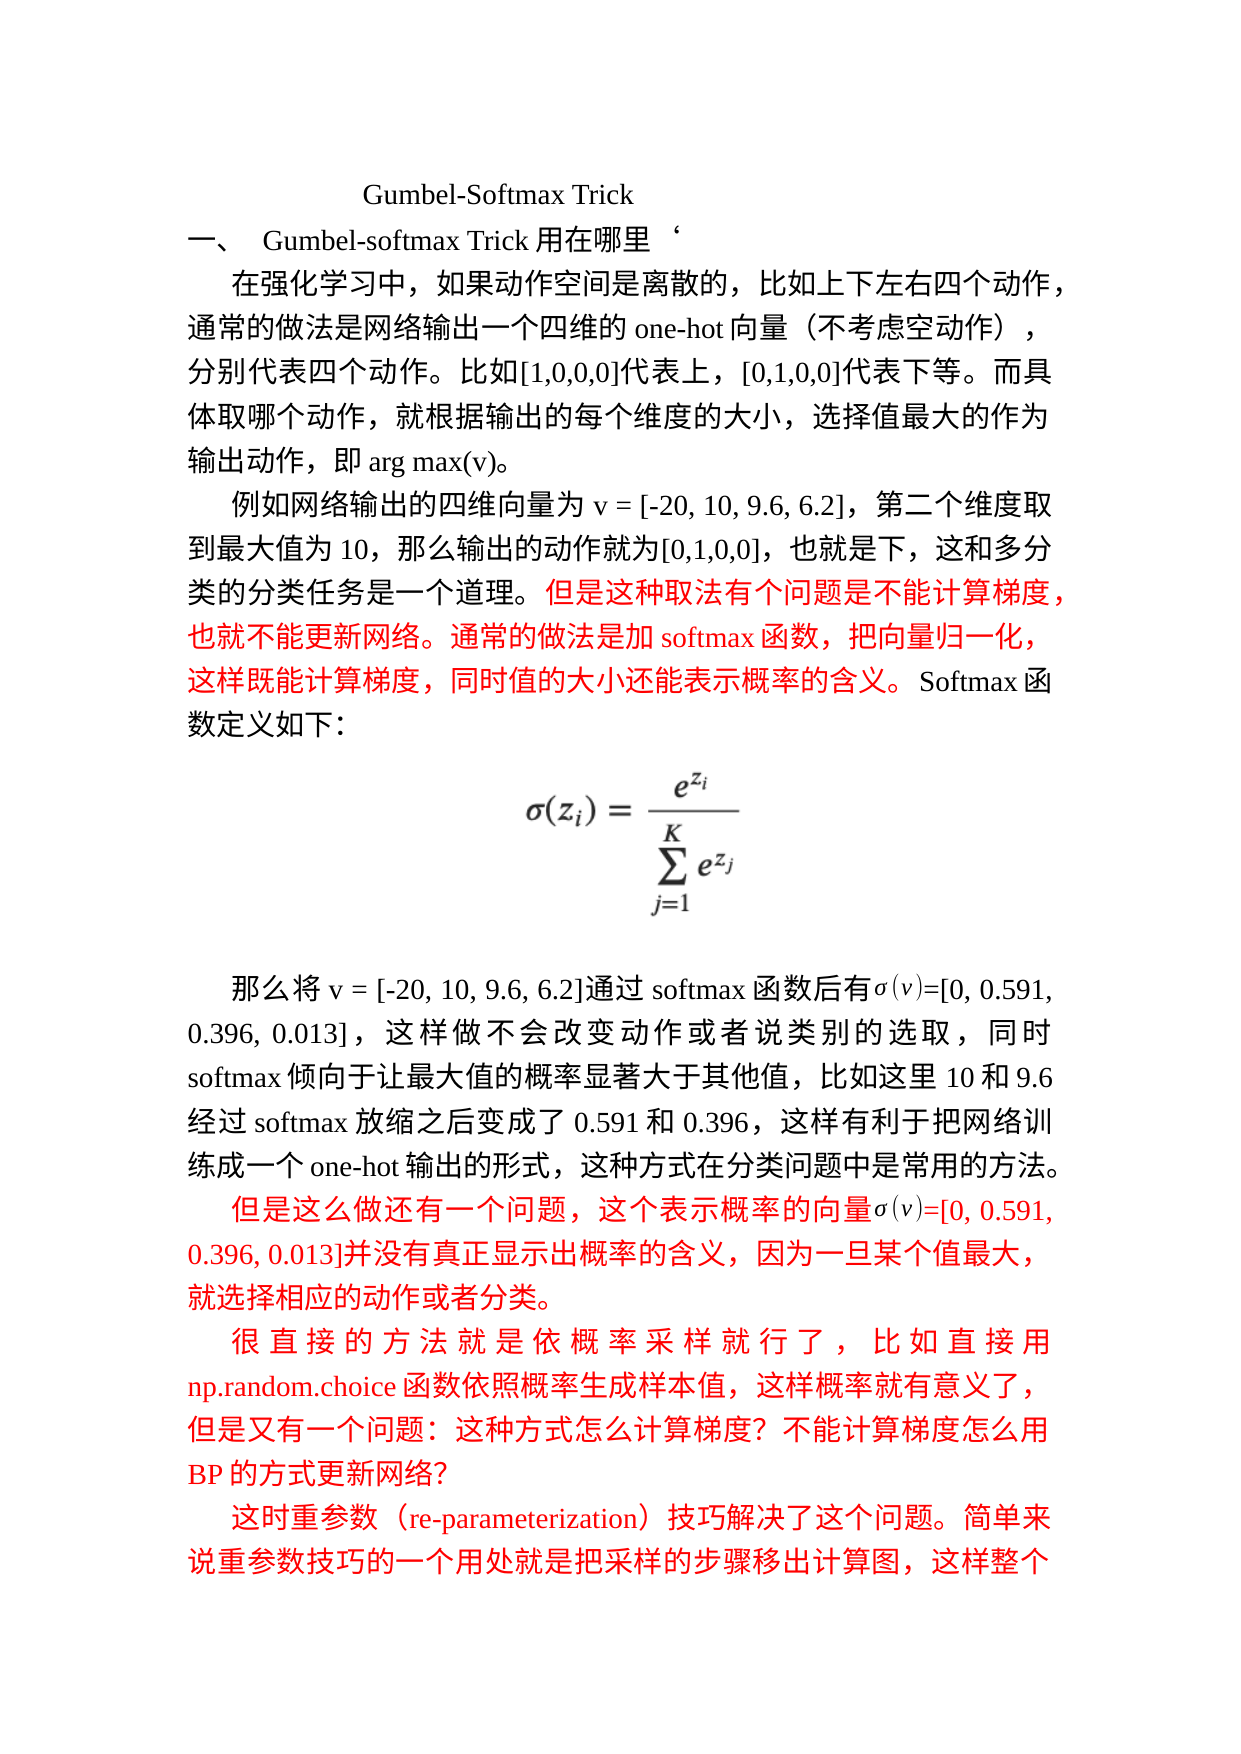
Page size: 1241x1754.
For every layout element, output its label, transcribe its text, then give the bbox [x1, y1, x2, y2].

text 例如网络输出的四维向量为v = [-20, 10, 9.6, 6.2]，第二个维度取到最大值为10，那么输出的动作就为[0,1,0,0]，也就是下，这和多分类的分类任务是一个道理。但是这种取法有个问题是不能计算梯度，也就不能更新网络。通常的做法是加softmax函数，把向量归一化，这样既能计算梯度，同时值的大小还能表示概率的含义。Softmax函数定义如下： [187, 480, 1053, 745]
text 在强化学习中，如果动作空间是离散的，比如上下左右四个动作，通常的做法是网络输出一个四维的one-hot向量（不考虑空动作），分别代表四个动作。比如[1,0,0,0]代表上，[0,1,0,0]代表下等。而具体取哪个动作，就根据输出的每个维度的大小，选择值最大的作为输出动作，即arg max(v)。 [187, 260, 1053, 480]
text 但是这么做还有一个问题，这个表示概率的向量=[0, 0.591, 0.396, 0.013]并没有真正显示出概率的含义，因为一旦某个值最大，就选择相应的动作或者分类。 [187, 1185, 1053, 1318]
text Gumbel-Softmax Trick [187, 172, 1053, 216]
picture [487, 744, 797, 929]
text 很直接的方法就是依概率采样就行了，比如直接用np.random.choice函数依照概率生成样本值，这样概率就有意义了，但是又有一个问题：这种方式怎么计算梯度？不能计算梯度怎么用BP的方式更新网络？ [187, 1318, 1053, 1494]
text 那么将v = [-20, 10, 9.6, 6.2]通过softmax函数后有=[0, 0.591, 0.396, 0.013]，这样做不会改变动作或者说类别的选取，同时softmax倾向于让最大值的概率显著大于其他值，比如这里10和9.6经过softmax放缩之后变成了0.591和0.396，这样有利于把网络训练成一个one-hot输出的形式，这种方式在分类问题中是常用的方法。 [187, 965, 1053, 1185]
list Gumbel-softmax Trick用在哪里‘ [187, 216, 1053, 260]
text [187, 1494, 1053, 1582]
